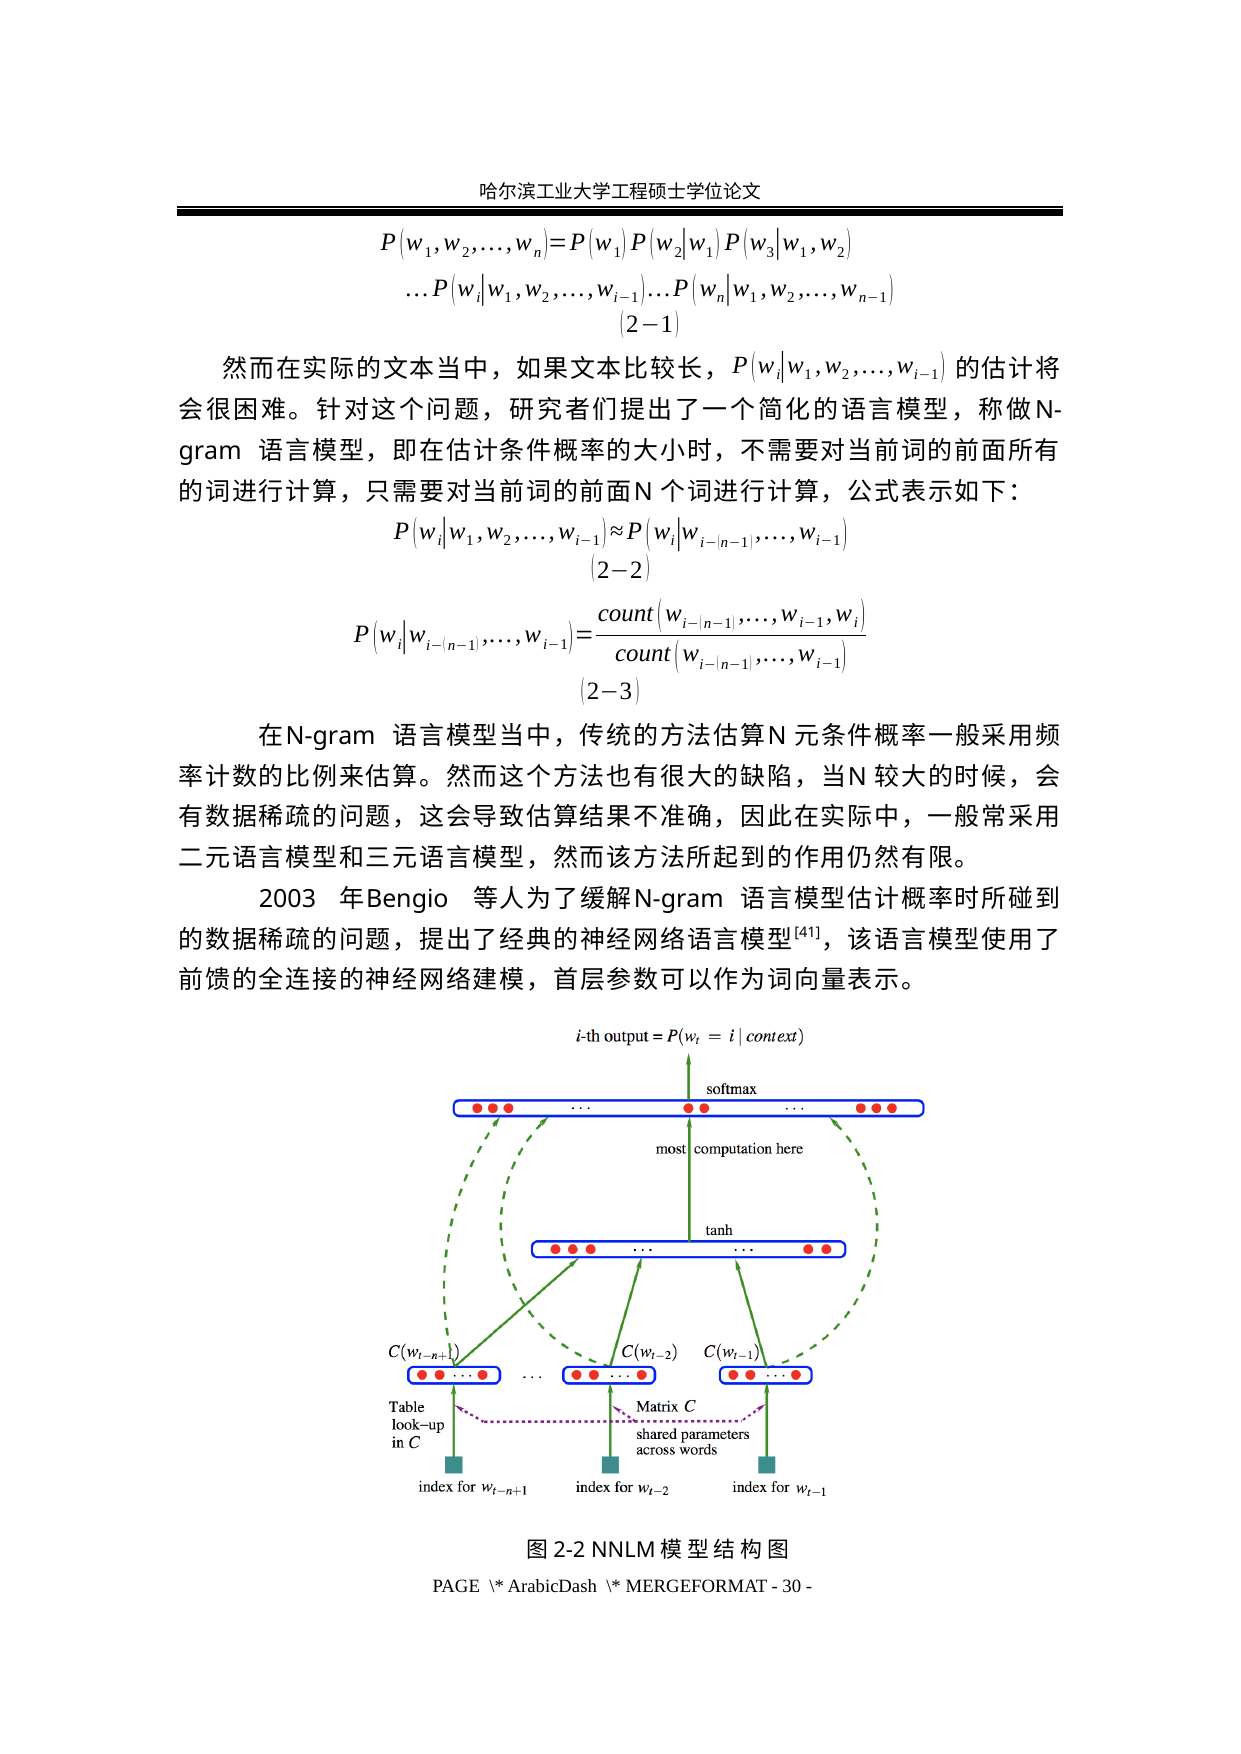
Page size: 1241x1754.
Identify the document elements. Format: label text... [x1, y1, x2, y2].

picture [379, 1016, 931, 1503]
text 在N-gram语言模型当中，传统的方法估算N元条件概率一般采用频率计数的比例来估算。然而这个方法也有很大的缺陷，当N较大的时候，会有数据稀疏的问题，这会导致估算结果不准确，因此在实际中，一般常采用二元语言模型和三元语言模型，然而该方法所起到的作用仍然有限。 [178, 713, 1062, 876]
text 图2-2 NNLM模型结构图 [232, 1528, 1062, 1568]
text 2003年Bengio等人为了缓解N-gram语言模型估计概率时所碰到的数据稀疏的问题，提出了经典的神经网络语言模型[41]，该语言模型使用了前馈的全连接的神经网络建模，首层参数可以作为词向量表示。 [178, 876, 1062, 998]
text 然而在实际的文本当中，如果文本比较长，的估计将会很困难。针对这个问题，研究者们提出了一个简化的语言模型，称做N-gram语言模型，即在估计条件概率的大小时，不需要对当前词的前面所有的词进行计算，只需要对当前词的前面N个词进行计算，公式表示如下： [178, 347, 1062, 509]
